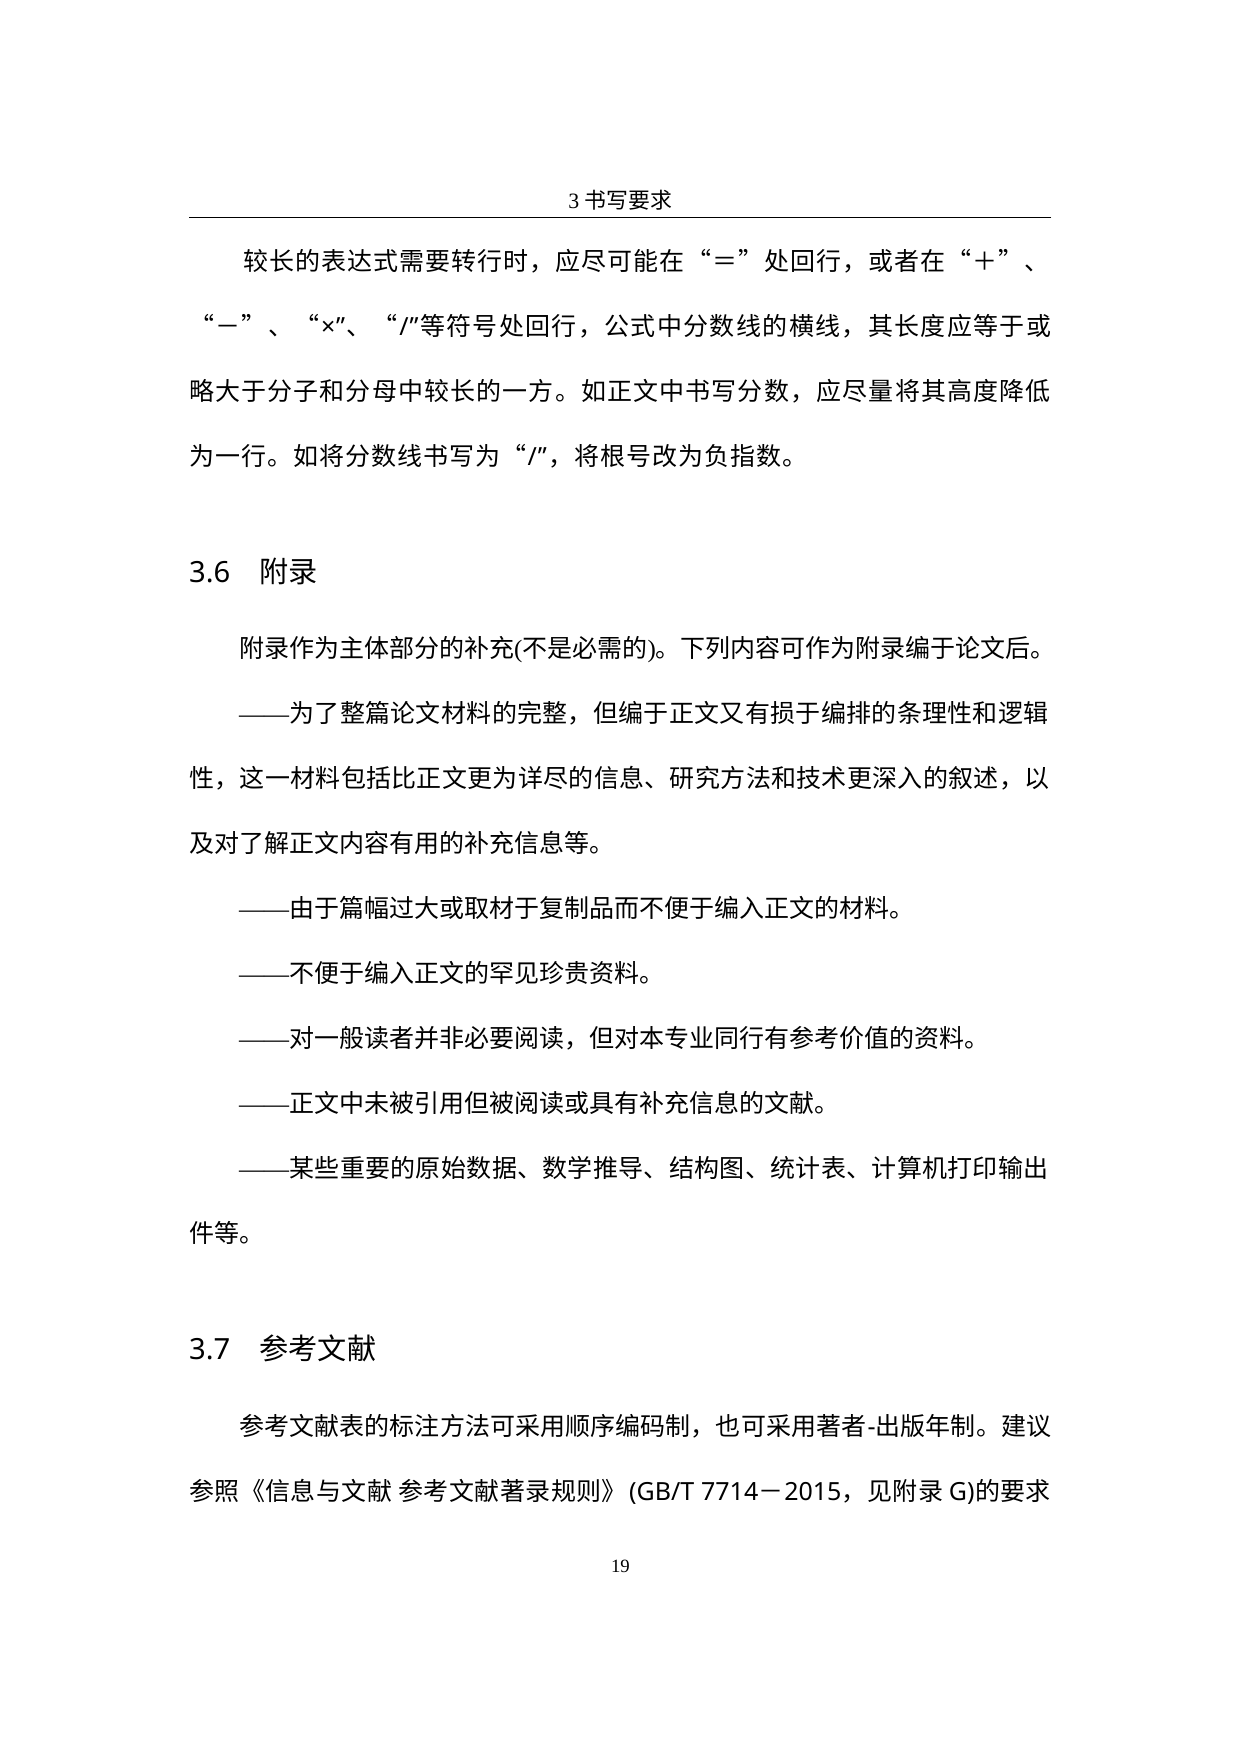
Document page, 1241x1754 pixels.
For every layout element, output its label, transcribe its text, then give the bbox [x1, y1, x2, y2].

text ——不便于编入正文的罕见珍贵资料。 [189, 939, 1051, 1004]
text ——正文中未被引用但被阅读或具有补充信息的文献。 [189, 1069, 1051, 1134]
text ——某些重要的原始数据、数学推导、结构图、统计表、计算机打印输出件等。 [189, 1134, 1051, 1264]
text ——对一般读者并非必要阅读，但对本专业同行有参考价值的资料。 [189, 1004, 1051, 1069]
text 附录作为主体部分的补充(不是必需的)。下列内容可作为附录编于论文后。 [189, 614, 1051, 679]
text ——为了整篇论文材料的完整，但编于正文又有损于编排的条理性和逻辑性，这一材料包括比正文更为详尽的信息、研究方法和技术更深入的叙述，以及对了解正文内容有用的补充信息等。 [189, 679, 1051, 874]
text ——由于篇幅过大或取材于复制品而不便于编入正文的材料。 [189, 874, 1051, 939]
text 较长的表达式需要转行时，应尽可能在“＝”处回行，或者在“＋”、“－”、“×”、“/”等符号处回行，公式中分数线的横线，其长度应等于或略大于分子和分母中较长的一方。如正文中书写分数，应尽量将其高度降低为一行。如将分数线书写为“/”，将根号改为负指数。 [189, 227, 1051, 487]
text 3.6 附录 [189, 537, 1051, 602]
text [189, 1392, 1051, 1522]
text 3.7 参考文献 [189, 1314, 1051, 1379]
